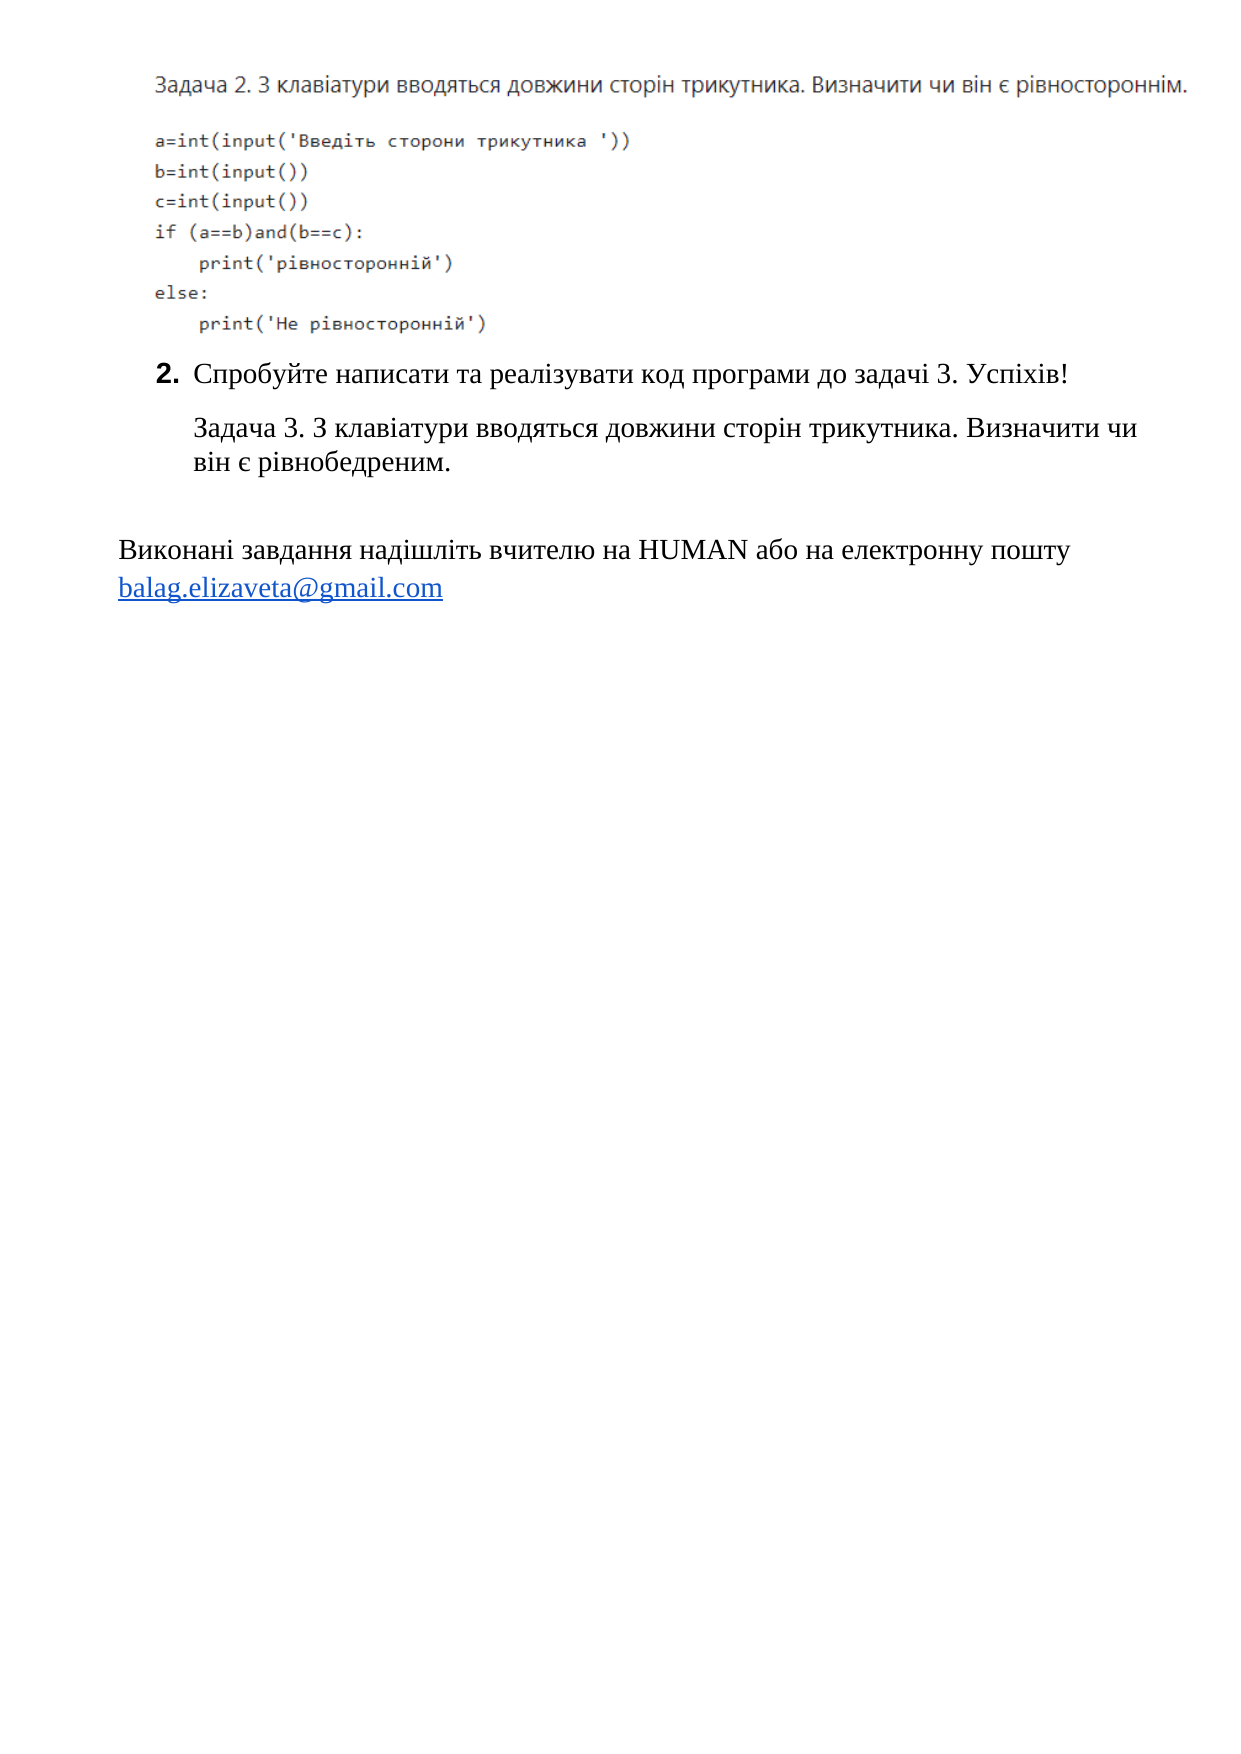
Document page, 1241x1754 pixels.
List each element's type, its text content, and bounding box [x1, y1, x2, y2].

text Задача 3. З клавіатури вводяться довжини сторін трикутника. Визначити чи він є рівнобедреним. [193, 410, 1167, 477]
picture [132, 59, 1241, 356]
list Спробуйте написати та реалізувати код програми до задачі 3. Успіхів! [156, 356, 1167, 389]
text Виконані завдання надішліть вчителю на HUMAN або на електронну пошту balag.elizaveta@gmail.com [118, 532, 1167, 604]
